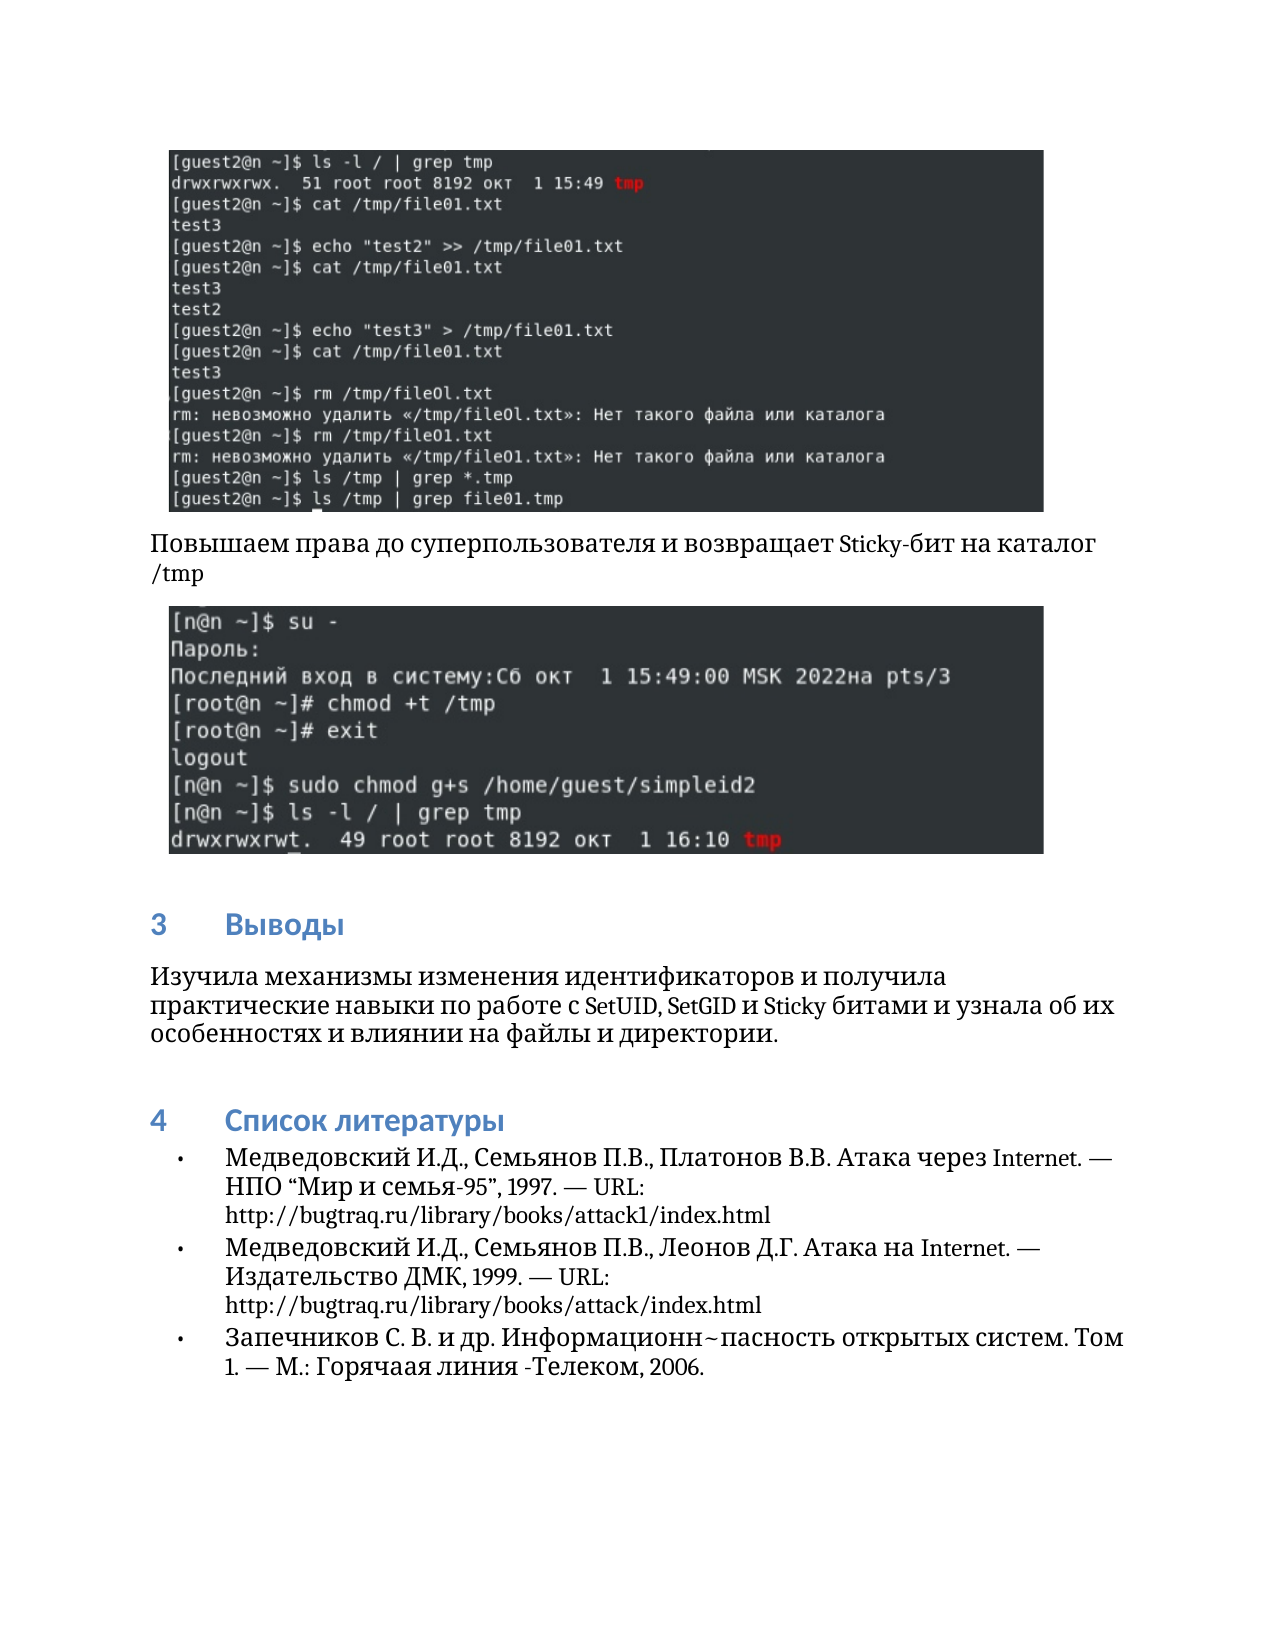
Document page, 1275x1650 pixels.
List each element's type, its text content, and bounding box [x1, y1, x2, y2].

subtitle 3 Выводы [150, 903, 1125, 944]
list Запечников С. В. и др. Информационн~пасность открытых систем. Том 1. — М.: Горячаая линия -Телеком, 2006. [175, 1324, 1125, 1381]
text Повышаем права до суперпользователя и возвращает Sticky-бит на каталог /tmp [150, 530, 1125, 588]
picture [168, 606, 1044, 854]
list Медведовский И.Д., Семьянов П.В., Леонов Д.Г. Атака на Internet. — Издательство ДМК, 1999. — URL: http://bugtraq.ru/library/books/attack/index.html [175, 1234, 1125, 1320]
list Медведовский И.Д., Семьянов П.В., Платонов В.В. Атака через Internet. — НПО “Мир и семья-95”, 1997. — URL: http://bugtraq.ru/library/books/attack1/index.html [175, 1144, 1125, 1230]
subtitle 4 Список литературы [150, 1099, 1125, 1140]
picture [168, 150, 1044, 512]
text Изучила механизмы изменения идентификаторов и получила практические навыки по работе с SetUID, SetGID и Sticky битами и узнала об их особенностях и влиянии на файлы и директории. [150, 963, 1125, 1049]
